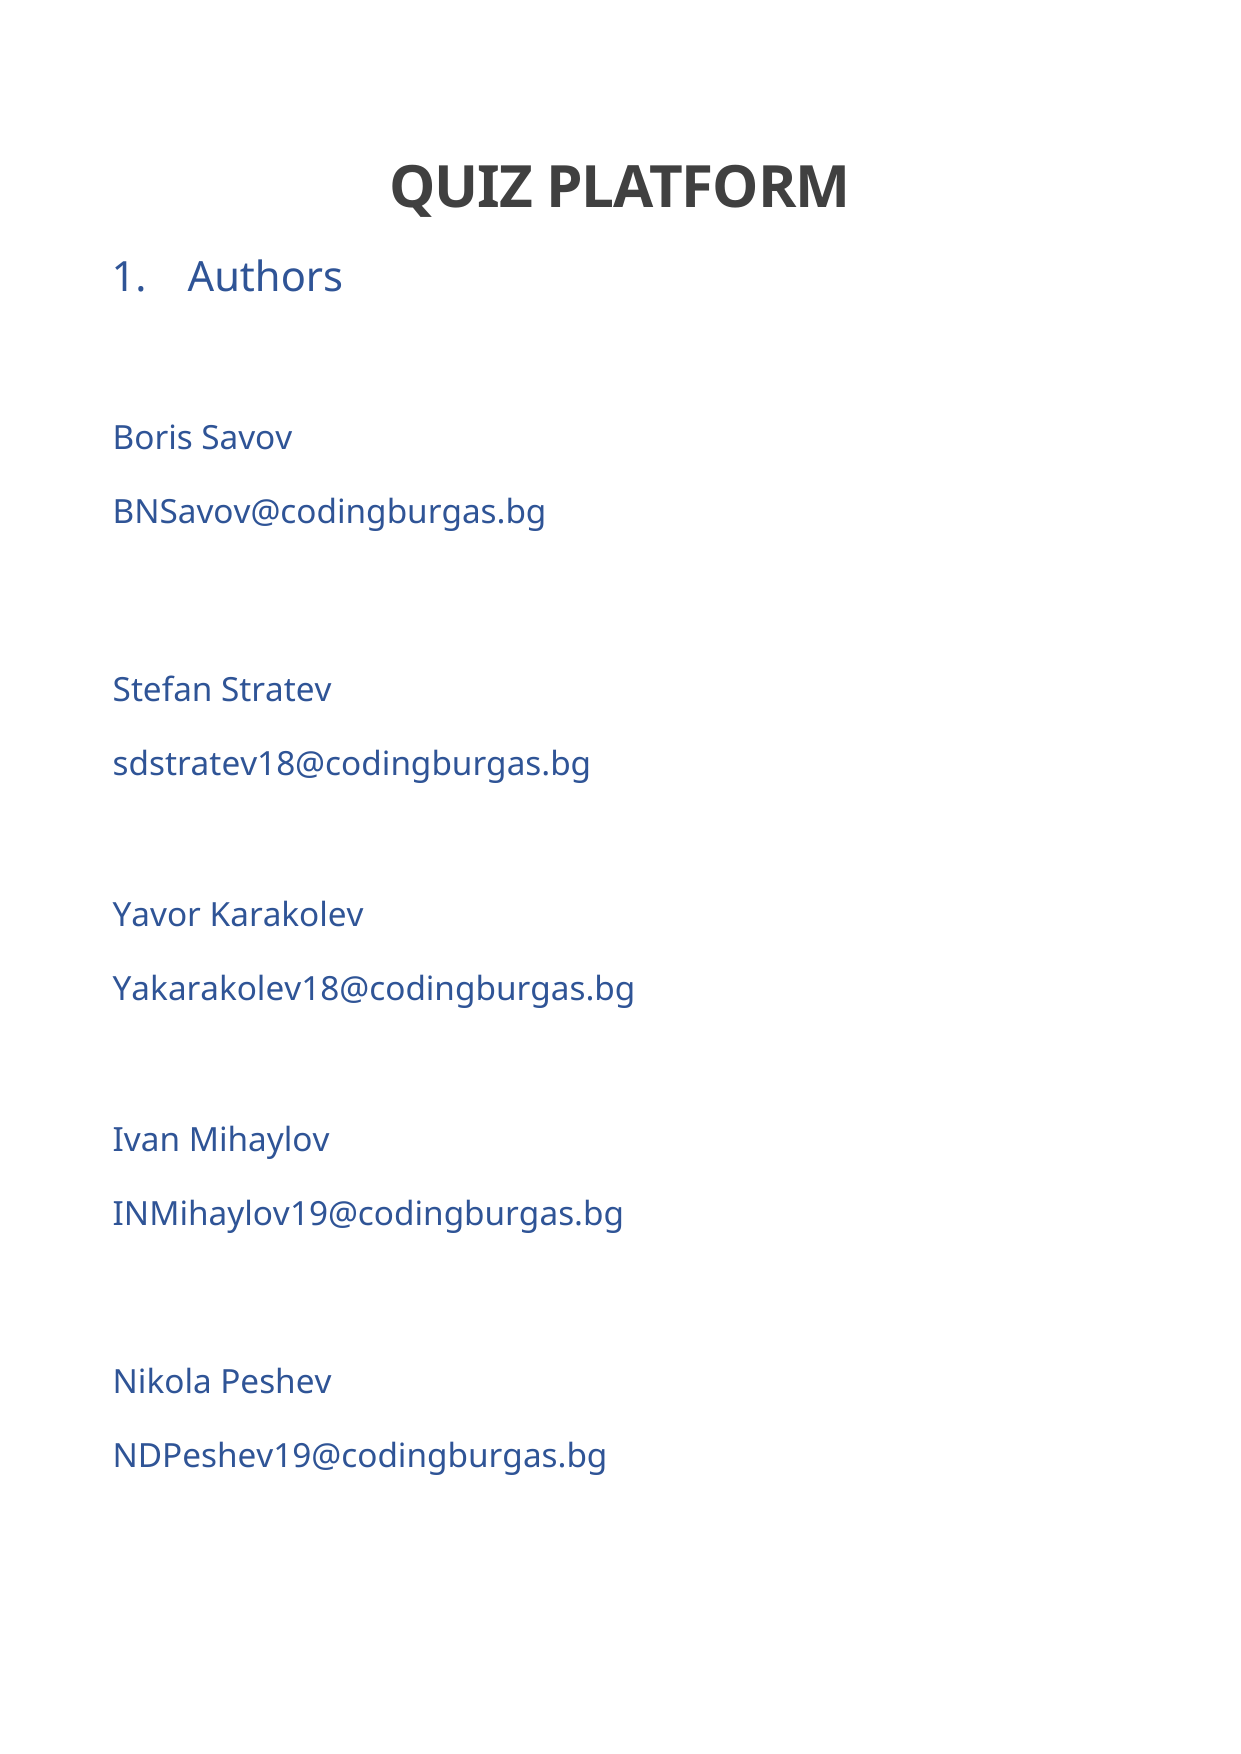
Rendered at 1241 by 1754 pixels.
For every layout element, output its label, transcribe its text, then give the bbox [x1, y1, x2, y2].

subtitle sdstratev18@codingburgas.bg [112, 740, 1128, 786]
subtitle Stefan Stratev [112, 666, 1128, 712]
subtitle BNSavov@codingburgas.bg [112, 488, 1128, 533]
subtitle Nikola Peshev [112, 1358, 1128, 1403]
subtitle INMihaylov19@codingburgas.bg [112, 1190, 1128, 1236]
subtitle Yakarakolev18@codingburgas.bg [112, 965, 1128, 1011]
subtitle NDPeshev19@codingburgas.bg [112, 1432, 1128, 1477]
subtitle Boris Savov [112, 414, 1128, 459]
subtitle Authors [111, 246, 1128, 303]
title QUIZ PLATFORM [112, 150, 1128, 221]
subtitle Ivan Mihaylov [112, 1116, 1128, 1162]
subtitle Yavor Karakolev [112, 891, 1128, 937]
